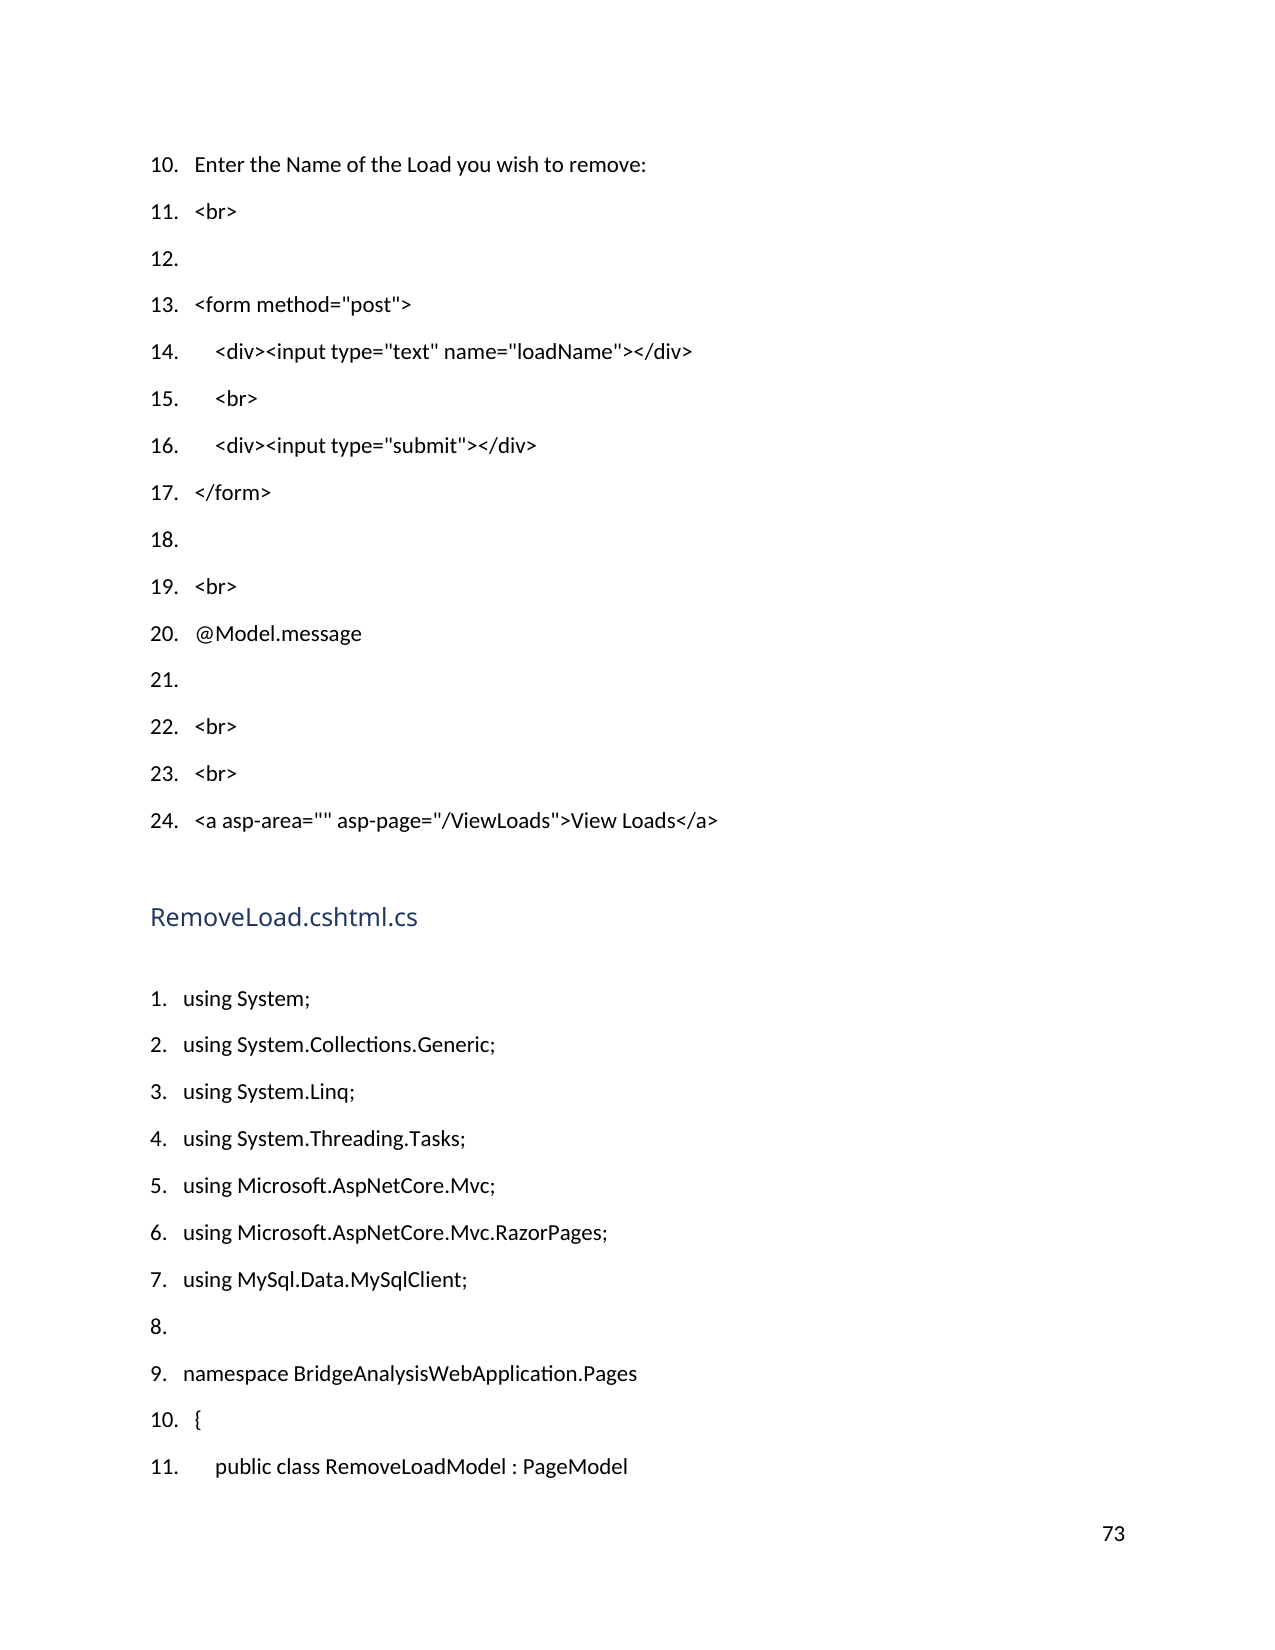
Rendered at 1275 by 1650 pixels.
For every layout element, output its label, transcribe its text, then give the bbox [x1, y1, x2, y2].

text 15. <br> [150, 384, 1125, 412]
text 5. using Microsoft.AspNetCore.Mvc; [150, 1171, 1125, 1199]
text 10. { [150, 1406, 1125, 1433]
text 20. @Model.message [150, 619, 1125, 647]
text 11. public class RemoveLoadModel : PageModel [150, 1452, 1125, 1480]
text 10. Enter the Name of the Load you wish to remove: [150, 150, 1125, 178]
text 8. [150, 1312, 1125, 1340]
text 3. using System.Linq; [150, 1077, 1125, 1105]
text 11. <br> [150, 197, 1125, 225]
text 23. <br> [150, 759, 1125, 787]
text 1. using System; [150, 984, 1125, 1012]
subtitle RemoveLoad.cshtml.cs [150, 900, 1125, 934]
text 17. </form> [150, 478, 1125, 506]
text 7. using MySql.Data.MySqlClient; [150, 1265, 1125, 1293]
text 14. <div><input type="text" name="loadName"></div> [150, 337, 1125, 366]
text 12. [150, 244, 1125, 272]
text 13. <form method="post"> [150, 291, 1125, 319]
text 9. namespace BridgeAnalysisWebApplication.Pages [150, 1359, 1125, 1387]
text 22. <br> [150, 712, 1125, 741]
text 6. using Microsoft.AspNetCore.Mvc.RazorPages; [150, 1218, 1125, 1246]
text 2. using System.Collections.Generic; [150, 1031, 1125, 1058]
text 4. using System.Threading.Tasks; [150, 1124, 1125, 1152]
text 19. <br> [150, 572, 1125, 600]
text 21. [150, 666, 1125, 694]
text 24. <a asp-area="" asp-page="/ViewLoads">View Loads</a> [150, 806, 1125, 834]
text 18. [150, 525, 1125, 553]
text 16. <div><input type="submit"></div> [150, 431, 1125, 459]
